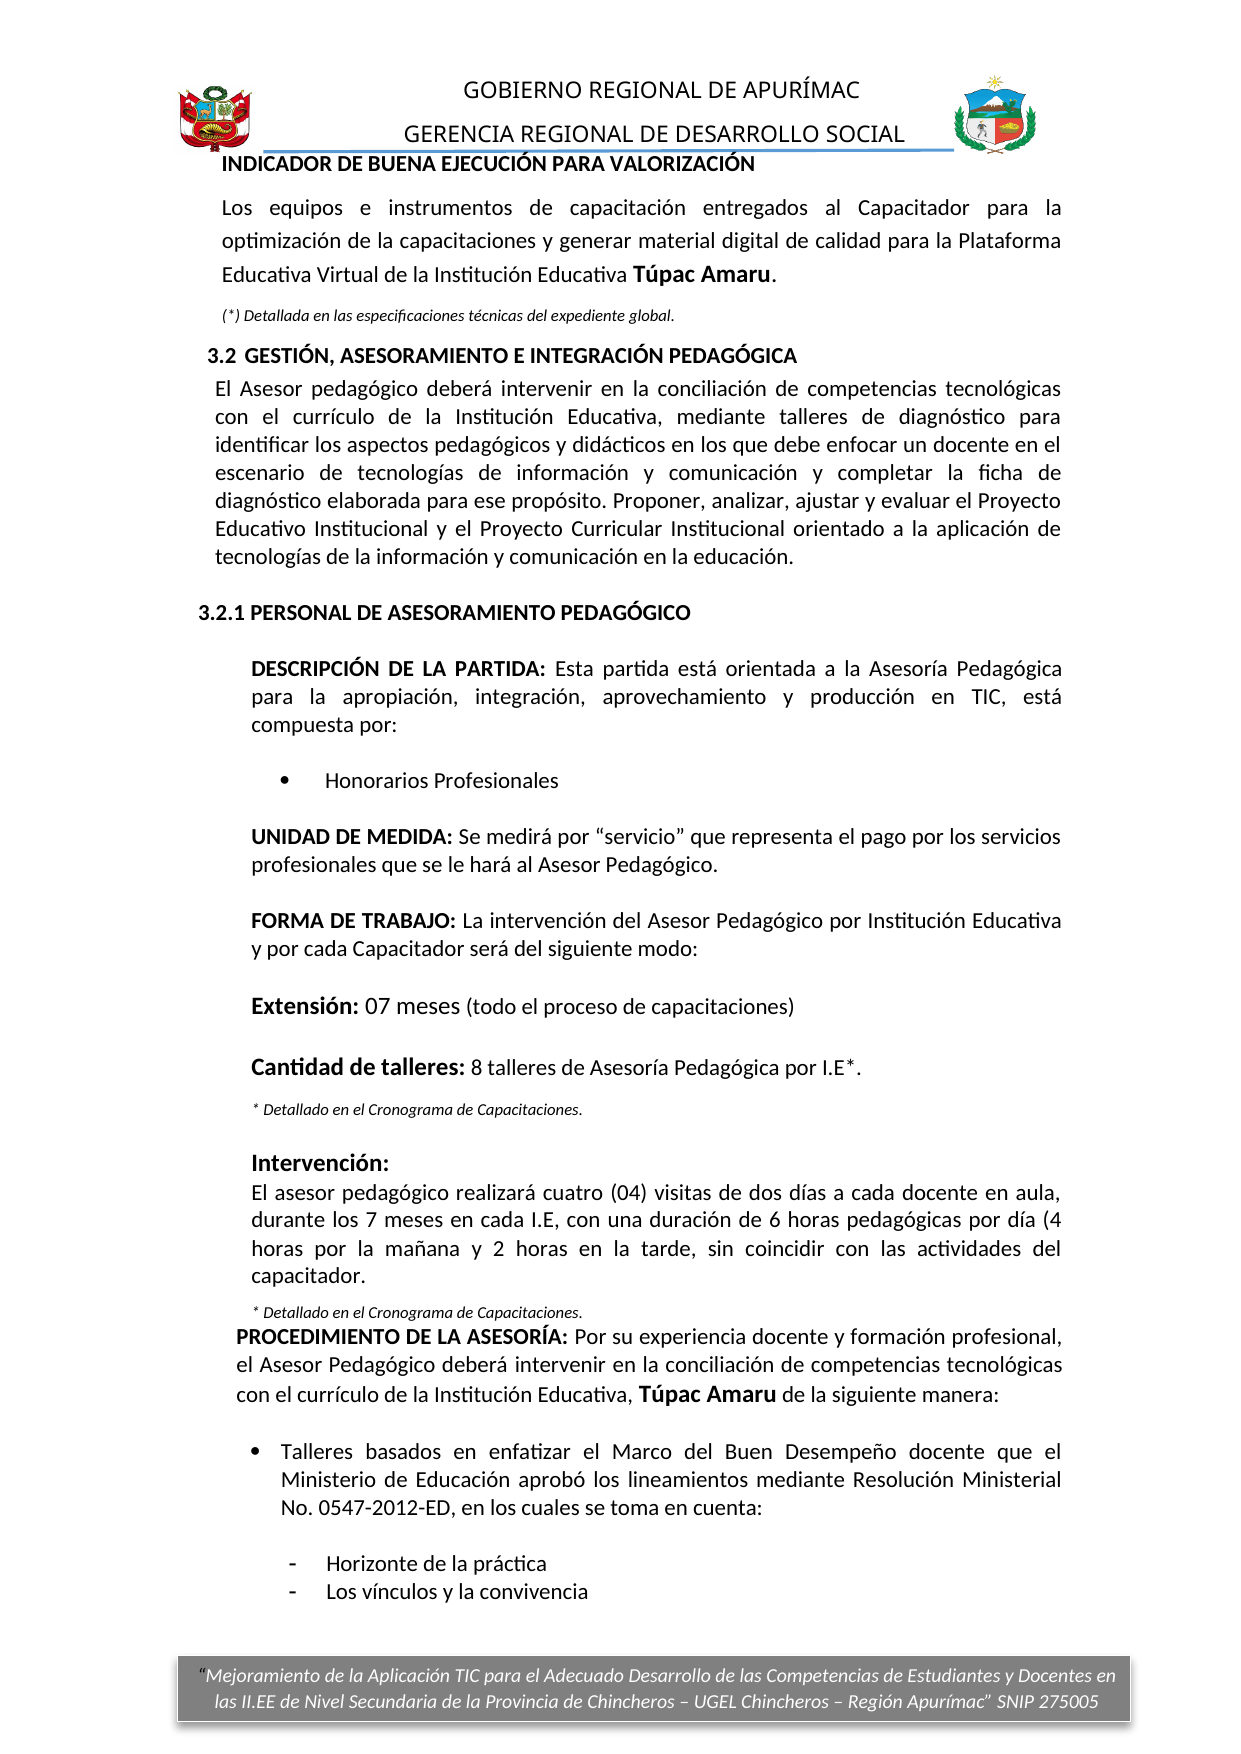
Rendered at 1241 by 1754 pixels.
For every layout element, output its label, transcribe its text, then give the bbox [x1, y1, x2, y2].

text PROCEDIMIENTO DE LA ASESORÍA: Por su experiencia docente y formación profesional, el Asesor Pedagógico deberá intervenir en la conciliación de competencias tecnológicas con el currículo de la Institución Educativa, Túpac Amaru de la siguiente manera: [236, 1322, 1063, 1409]
text 3.2.1 PERSONAL DE ASESORAMIENTO PEDAGÓGICO [177, 598, 1063, 626]
list Honorarios Profesionales [281, 766, 1063, 794]
text UNIDAD DE MEDIDA: Se medirá por “servicio” que representa el pago por los servicios profesionales que se le hará al Asesor Pedagógico. [251, 822, 1063, 878]
text * Detallado en el Cronograma de Capacitaciones. [251, 1302, 1063, 1322]
text INDICADOR DE BUENA EJECUCIÓN PARA VALORIZACIÓN [221, 149, 1063, 177]
picture [174, 84, 255, 154]
text Cantidad de talleres: 8 talleres de Asesoría Pedagógica por I.E*. [251, 1051, 1063, 1082]
text El Asesor pedagógico deberá intervenir en la conciliación de competencias tecnológicas con el currículo de la Institución Educativa, mediante talleres de diagnóstico para identificar los aspectos pedagógicos y didácticos en los que debe enfocar un docente en el escenario de tecnologías de información y comunicación y completar la ficha de diagnóstico elaborada para ese propósito. Proponer, analizar, ajustar y evaluar el Proyecto Educativo Institucional y el Proyecto Curricular Institucional orientado a la aplicación de tecnologías de la información y comunicación en la educación. [215, 374, 1063, 570]
text Intervención: [251, 1147, 1063, 1178]
list Talleres basados en enfatizar el Marco del Buen Desempeño docente que el Ministerio de Educación aprobó los lineamientos mediante Resolución Ministerial No. 0547-2012-ED, en los cuales se toma en cuenta: [251, 1437, 1063, 1521]
text Los equipos e instrumentos de capacitación entregados al Capacitador para la optimización de la capacitaciones y generar material digital de calidad para la Plataforma Educativa Virtual de la Institución Educativa Túpac Amaru. [222, 193, 1063, 289]
text * Detallado en el Cronograma de Capacitaciones. [251, 1099, 1063, 1119]
text DESCRIPCIÓN DE LA PARTIDA: Esta partida está orientada a la Asesoría Pedagógica para la apropiación, integración, aprovechamiento y producción en TIC, está compuesta por: [251, 654, 1063, 738]
text FORMA DE TRABAJO: La intervención del Asesor Pedagógico por Institución Educativa y por cada Capacitador será del siguiente modo: [251, 906, 1063, 962]
picture [954, 74, 1036, 149]
text (*) Detallada en las especificaciones técnicas del expediente global. [222, 306, 1063, 326]
list Horizonte de la práctica [288, 1549, 1063, 1577]
list GESTIÓN, ASESORAMIENTO E INTEGRACIÓN PEDAGÓGICA [207, 342, 1063, 369]
text Extensión: 07 meses (todo el proceso de capacitaciones) [251, 990, 1063, 1021]
list Los vínculos y la convivencia [288, 1577, 1063, 1605]
text El asesor pedagógico realizará cuatro (04) visitas de dos días a cada docente en aula, durante los 7 meses en cada I.E, con una duración de 6 horas pedagógicas por día (4 horas por la mañana y 2 horas en la tarde, sin coincidir con las actividades del capacitador. [251, 1178, 1063, 1290]
